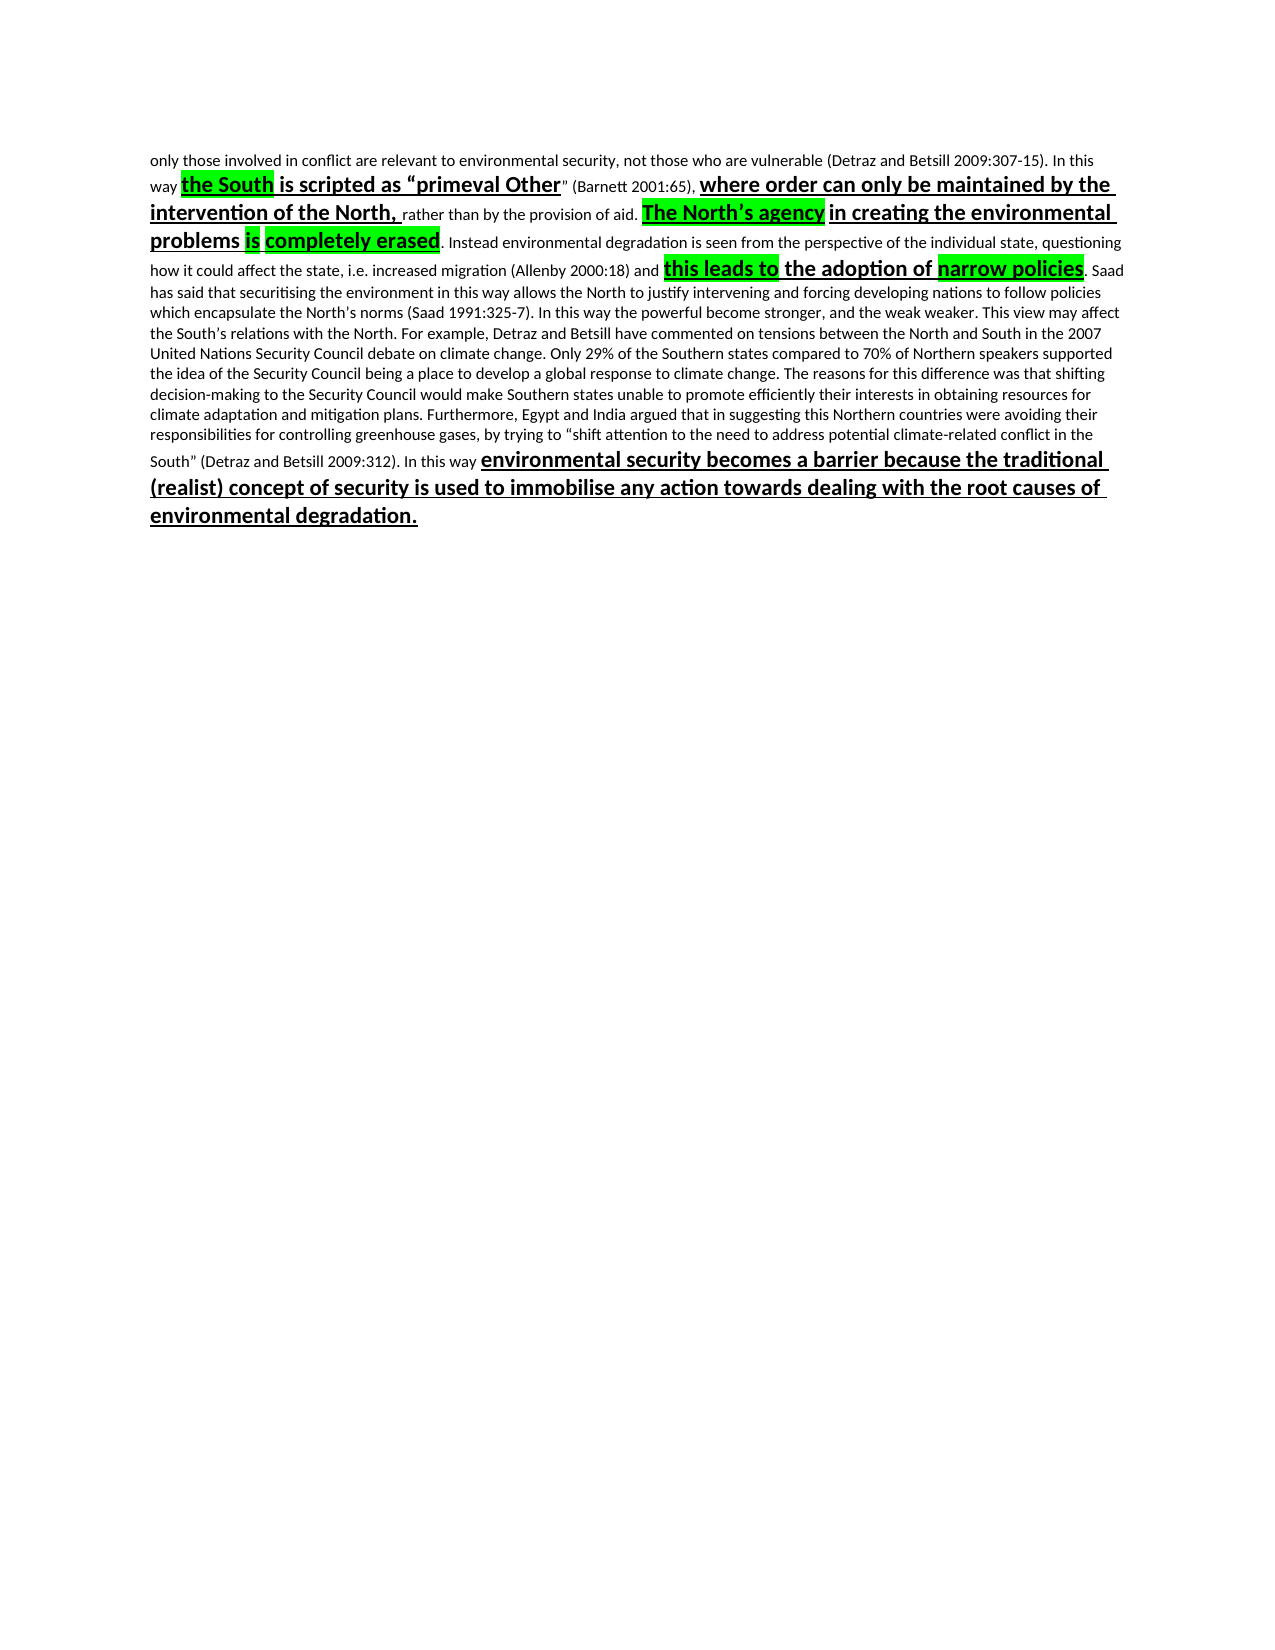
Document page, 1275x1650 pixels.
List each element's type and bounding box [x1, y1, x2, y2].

text [150, 150, 1125, 529]
